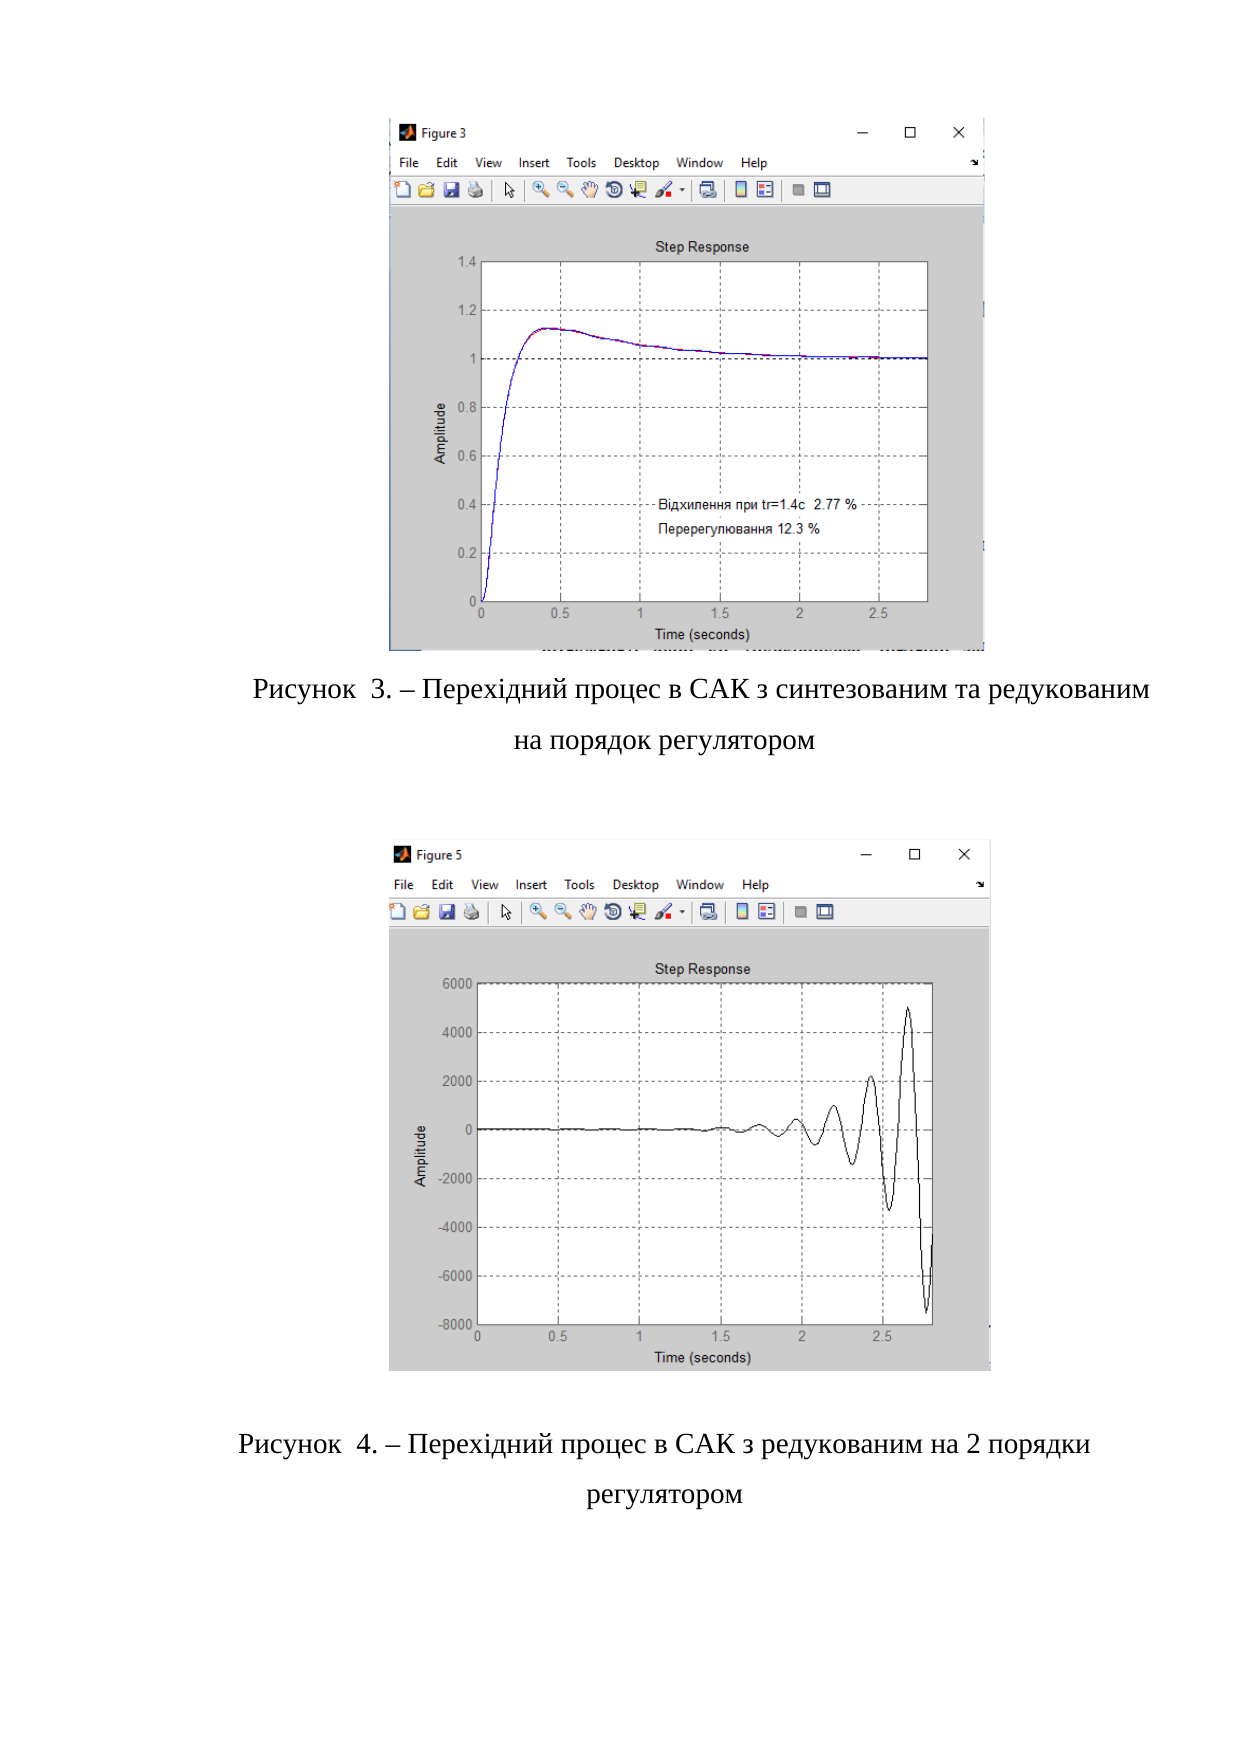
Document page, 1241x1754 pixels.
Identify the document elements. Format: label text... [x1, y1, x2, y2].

text Рисунок 3. – Перехідний процес в САК з синтезованим та редукованим на порядок регулятором [177, 672, 1152, 755]
text Рисунок 4. – Перехідний процес в САК з редукованим на 2 порядки регулятором [177, 1426, 1152, 1510]
picture [389, 839, 991, 1371]
picture [389, 118, 985, 651]
